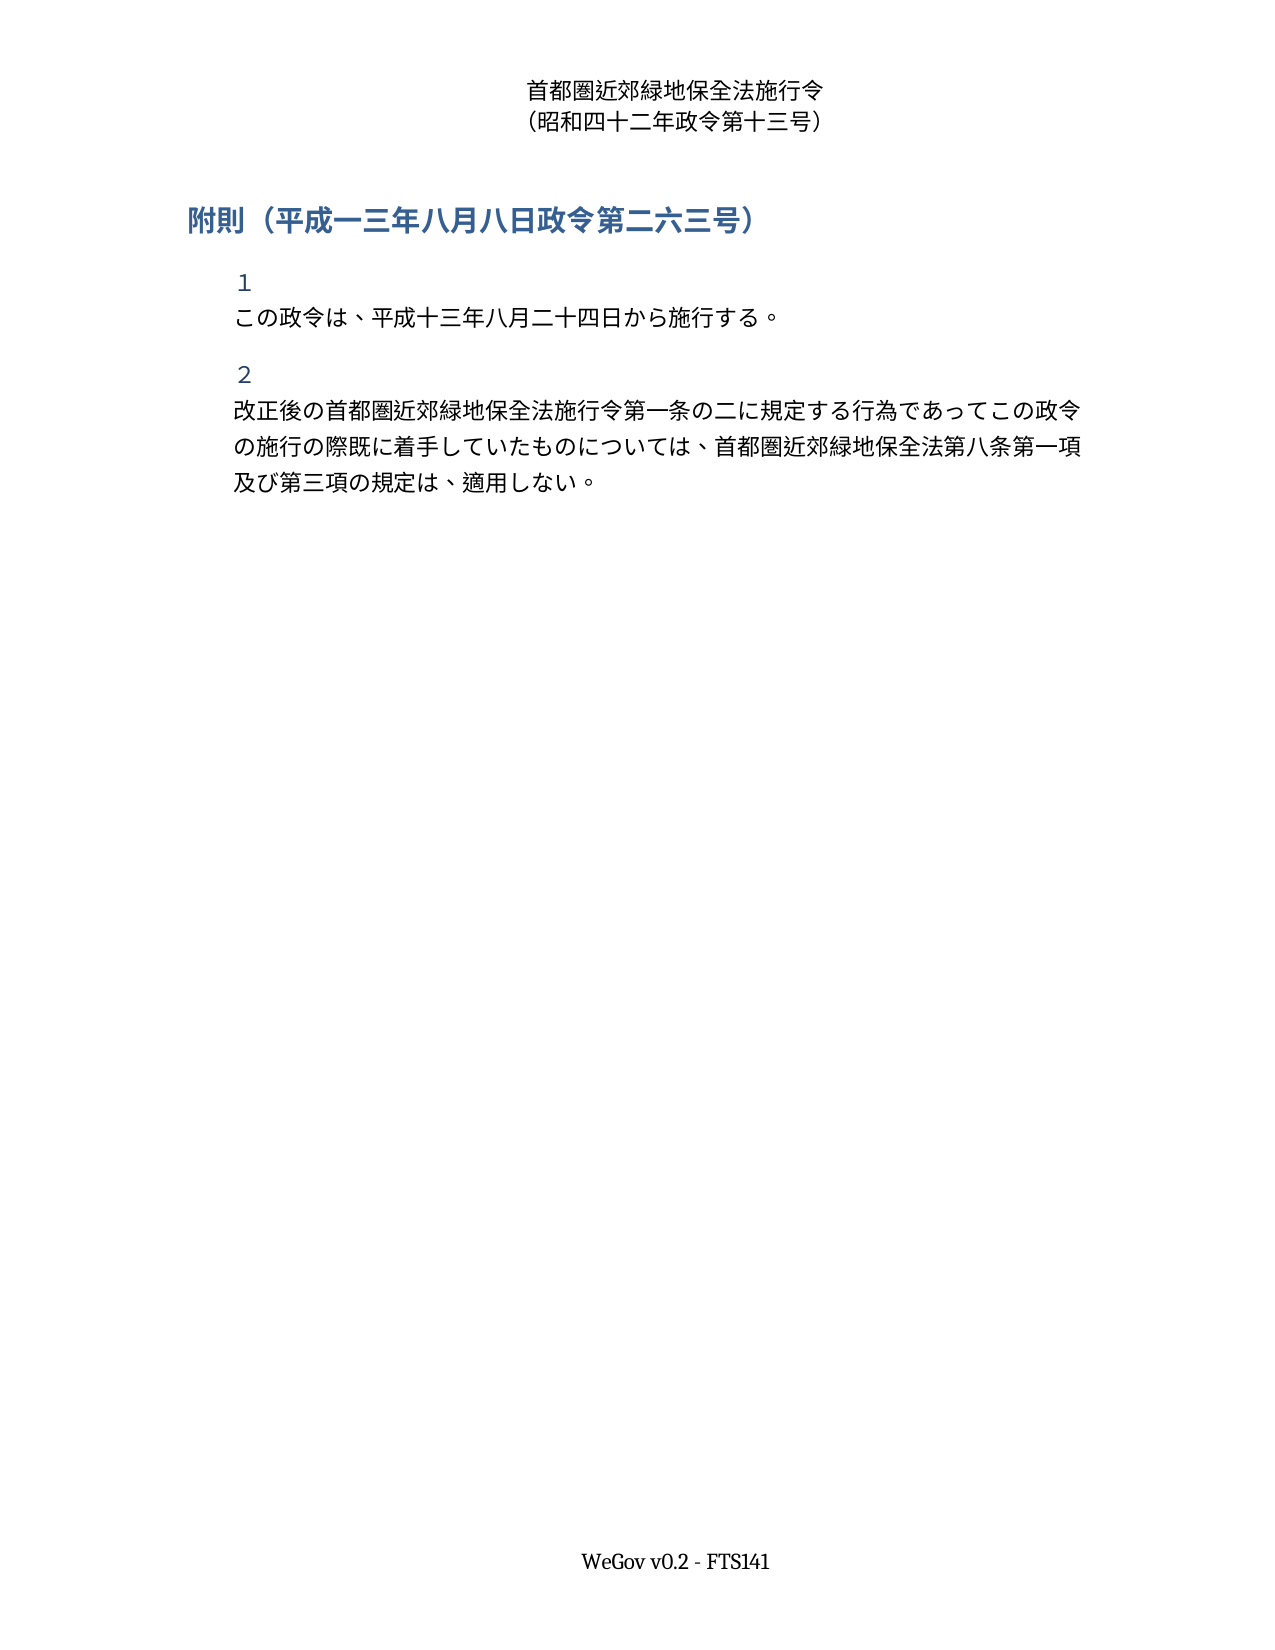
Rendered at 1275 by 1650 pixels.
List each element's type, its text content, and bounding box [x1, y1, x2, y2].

text 改正後の首都圏近郊緑地保全法施行令第一条の二に規定する行為であってこの政令の施行の際既に着手していたものについては、首都圏近郊緑地保全法第八条第一項及び第三項の規定は、適用しない。 [233, 395, 1087, 498]
text この政令は、平成十三年八月二十四日から施行する。 [233, 302, 1087, 334]
subtitle １ [233, 266, 1087, 298]
subtitle 附則（平成一三年八月八日政令第二六三号） [187, 200, 1087, 240]
subtitle ２ [233, 359, 1087, 390]
